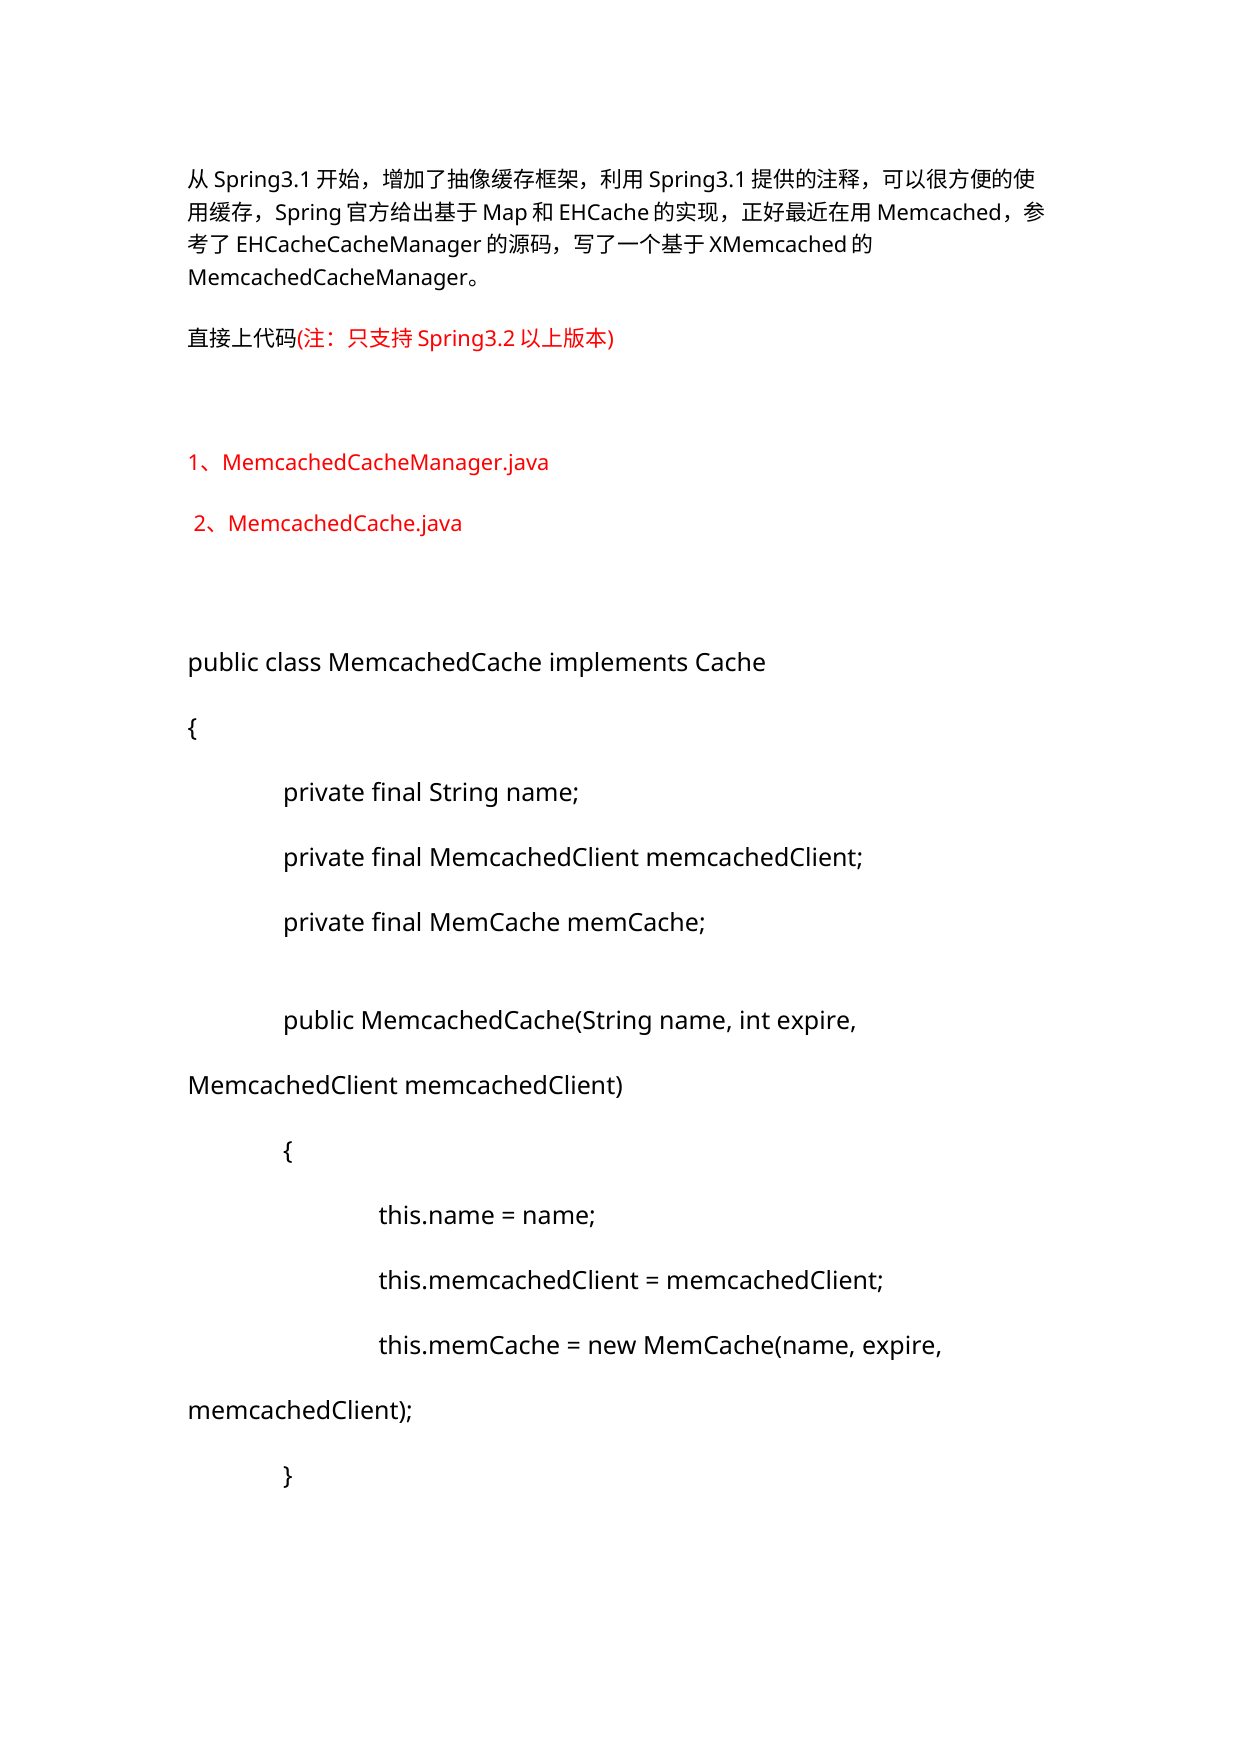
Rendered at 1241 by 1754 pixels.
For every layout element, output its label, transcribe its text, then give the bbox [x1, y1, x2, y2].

text 从Spring3.1开始，增加了抽像缓存框架，利用Spring3.1提供的注释，可以很方便的使用缓存，Spring官方给出基于Map和EHCache的实现，正好最近在用Memcached，参考了EHCacheCacheManager的源码，写了一个基于XMemcached的MemcachedCacheManager。 [187, 162, 1053, 292]
text 直接上代码(注：只支持Spring3.2以上版本) [187, 321, 1053, 354]
text private final MemCache memCache; [187, 889, 1053, 954]
text private final MemcachedClient memcachedClient; [187, 824, 1053, 889]
text public class MemcachedCache implements Cache [187, 629, 1053, 694]
text { [187, 694, 1053, 759]
text this.memcachedClient = memcachedClient; [187, 1247, 1053, 1312]
text { [187, 1117, 1053, 1182]
text public MemcachedCache(String name, int expire, MemcachedClient memcachedClient) [187, 987, 1053, 1117]
text this.memCache = new MemCache(name, expire, memcachedClient); [187, 1312, 1053, 1442]
text } [187, 1442, 1053, 1507]
text private final String name; [187, 759, 1053, 824]
text 1、MemcachedCacheManager.java [187, 444, 1053, 477]
text this.name = name; [187, 1182, 1053, 1247]
text 2、MemcachedCache.java [187, 506, 1053, 539]
